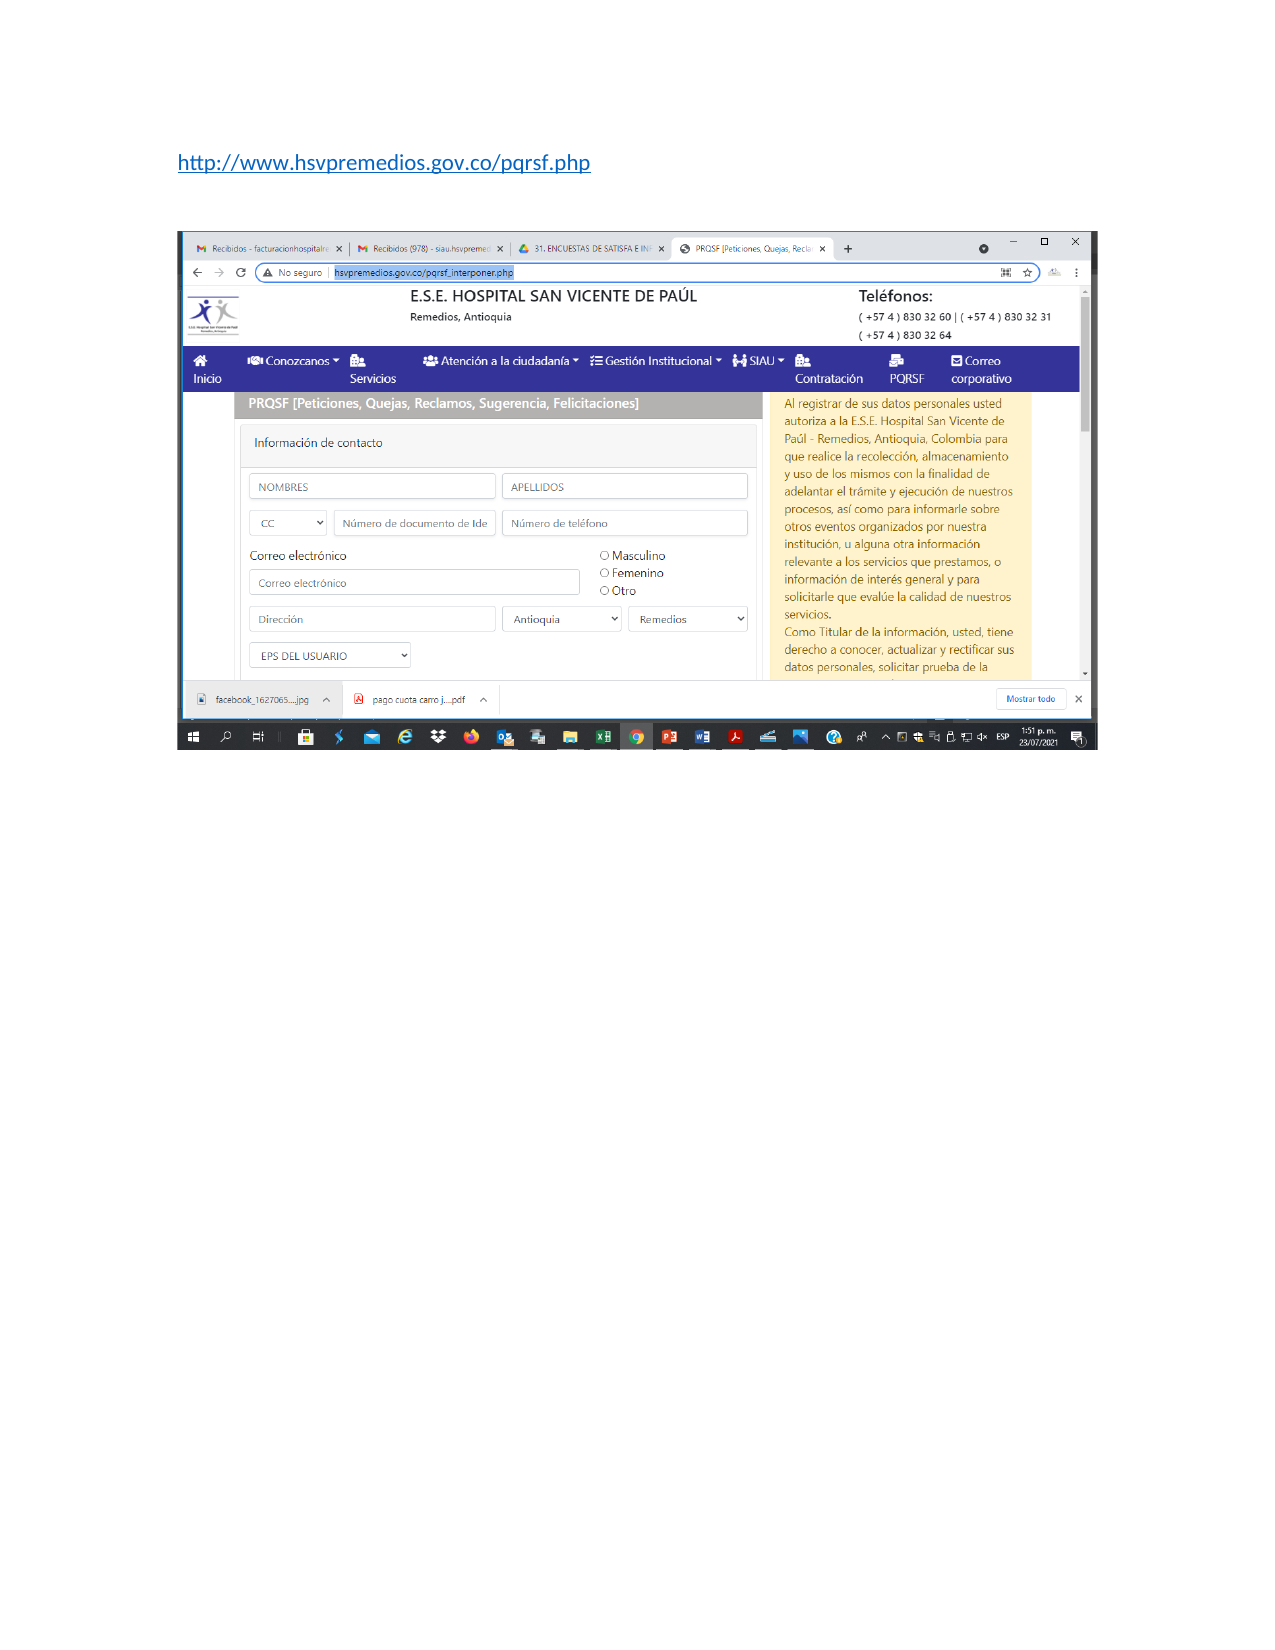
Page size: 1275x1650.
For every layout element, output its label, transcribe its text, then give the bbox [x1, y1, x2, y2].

text http://www.hsvpremedios.gov.co/pqrsf.php [177, 148, 1098, 176]
picture [177, 231, 1098, 750]
